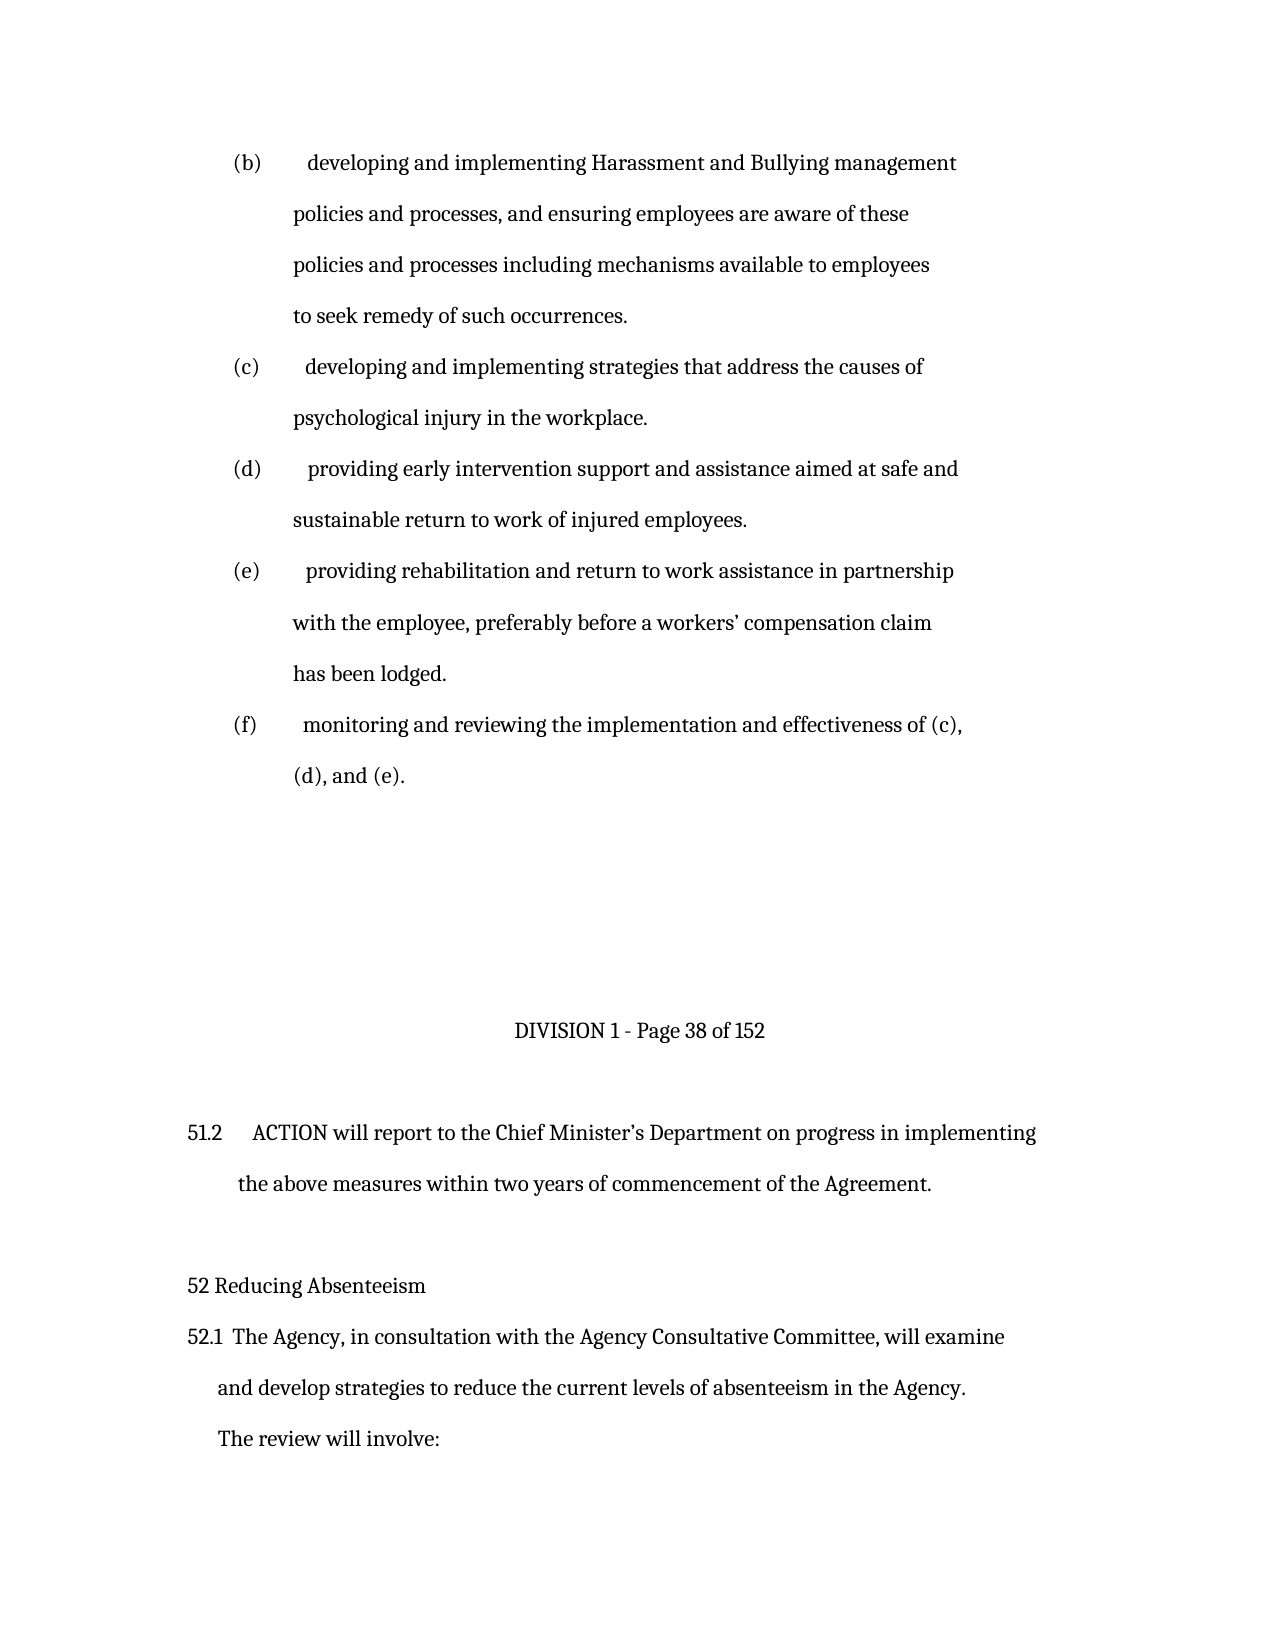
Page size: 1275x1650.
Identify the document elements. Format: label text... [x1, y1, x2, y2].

text with the employee, preferably before a workers’ compensation claim [187, 609, 1087, 636]
text psychological injury in the workplace. [187, 405, 1087, 432]
text 52.1 The Agency, in consultation with the Agency Consultative Committee, will examine [187, 1324, 1087, 1350]
text 52 Reducing Absenteeism [187, 1273, 1087, 1299]
text to seek remedy of such occurrences. [187, 303, 1087, 329]
text (c) developing and implementing strategies that address the causes of [187, 354, 1087, 381]
text (d), and (e). [187, 762, 1087, 789]
text DIVISION 1 - Page 38 of 152 [187, 1018, 1087, 1044]
text (f) monitoring and reviewing the implementation and effectiveness of (c), [187, 711, 1087, 738]
text The review will involve: [187, 1426, 1087, 1452]
text the above measures within two years of commencement of the Agreement. [187, 1171, 1087, 1197]
text (b) developing and implementing Harassment and Bullying management [187, 150, 1087, 176]
text (e) providing rehabilitation and return to work assistance in partnership [187, 558, 1087, 585]
text policies and processes, and ensuring employees are aware of these [187, 201, 1087, 227]
text sustainable return to work of injured employees. [187, 507, 1087, 534]
text has been lodged. [187, 660, 1087, 687]
text (d) providing early intervention support and assistance aimed at safe and [187, 456, 1087, 483]
text policies and processes including mechanisms available to employees [187, 252, 1087, 278]
text 51.2 ACTION will report to the Chief Minister’s Department on progress in implementing [187, 1120, 1087, 1146]
text and develop strategies to reduce the current levels of absenteeism in the Agency. [187, 1375, 1087, 1401]
